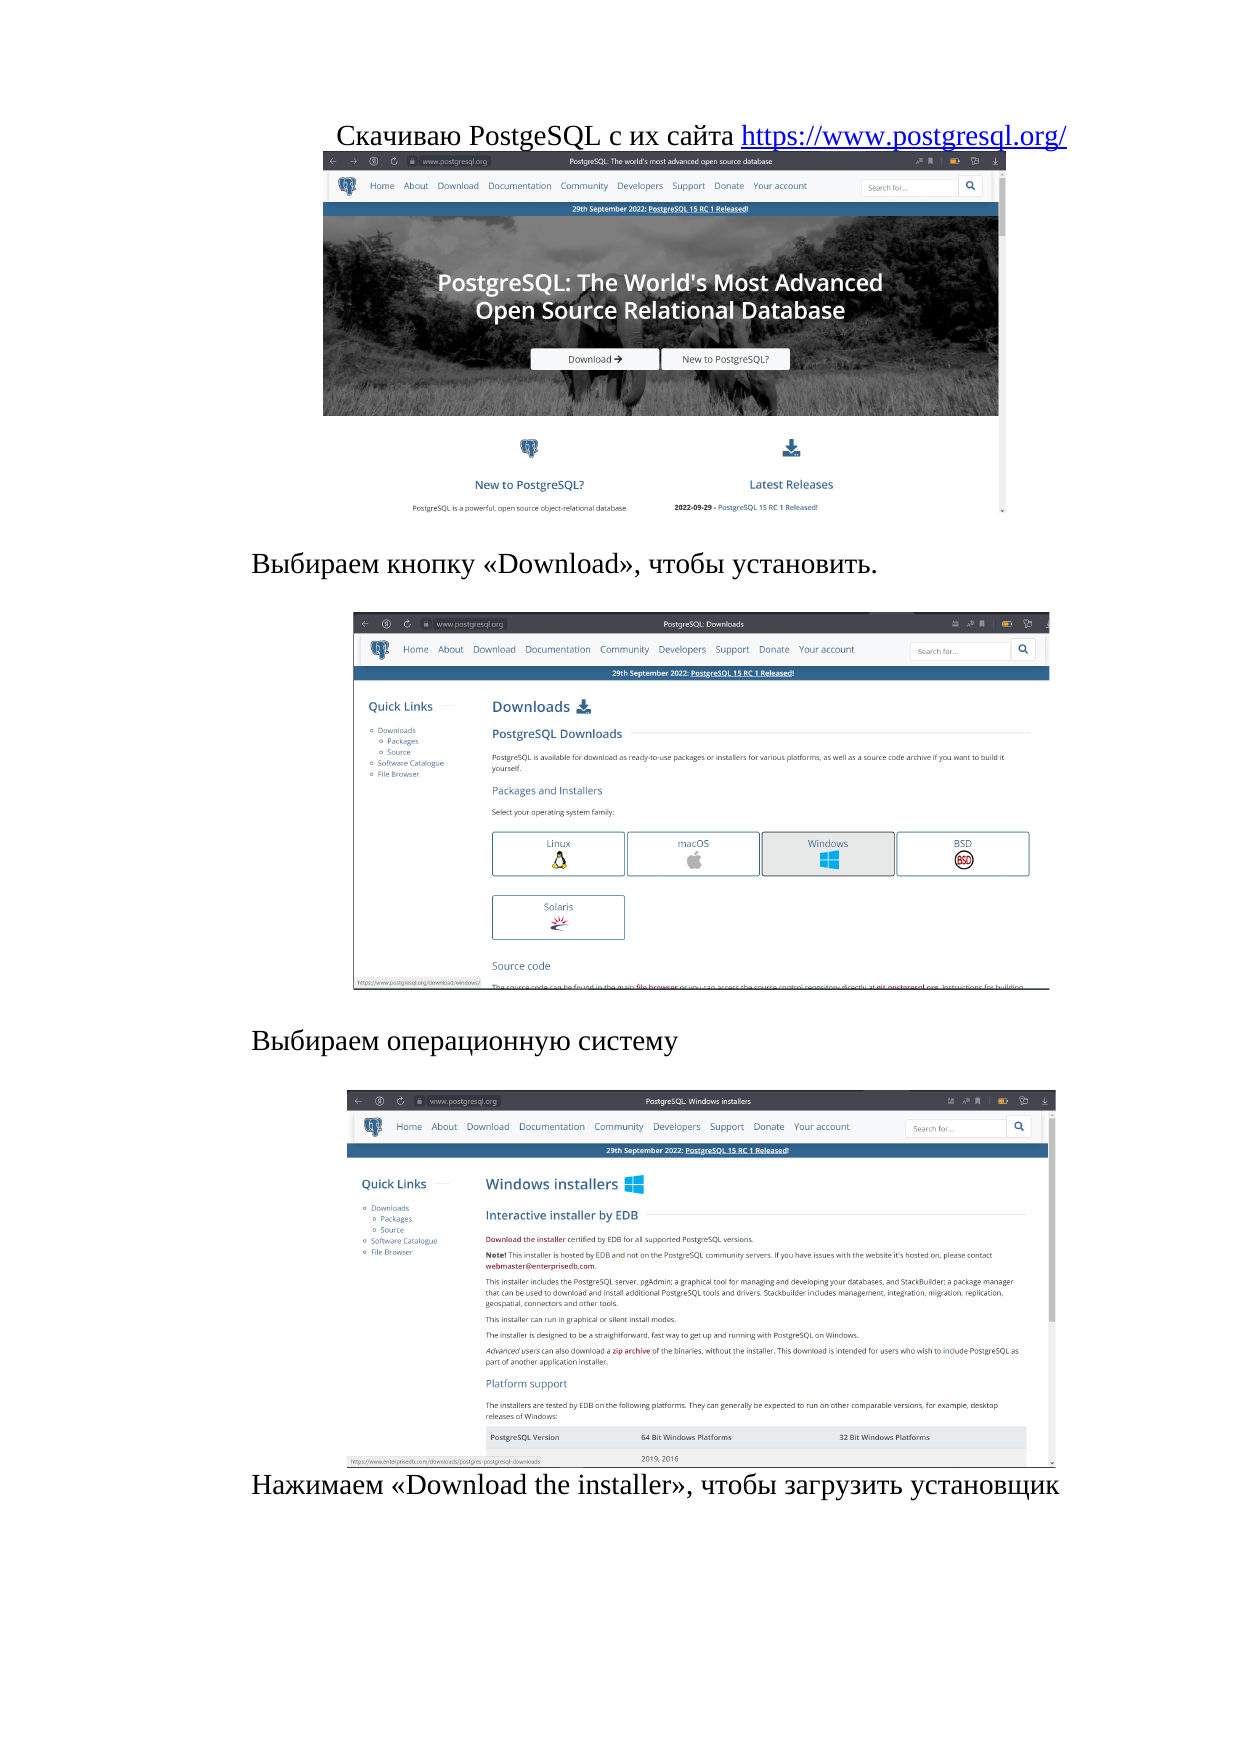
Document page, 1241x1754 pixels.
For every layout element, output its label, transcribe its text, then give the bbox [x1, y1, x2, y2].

picture [347, 1090, 1056, 1468]
text Выбираем кнопку «Download», чтобы установить. [177, 546, 1152, 579]
picture [353, 612, 1050, 990]
picture [323, 151, 1006, 513]
text Нажимаем «Download the installer», чтобы загрузить установщик [177, 1467, 1152, 1501]
text Выбираем операционную систему [177, 1023, 1152, 1057]
